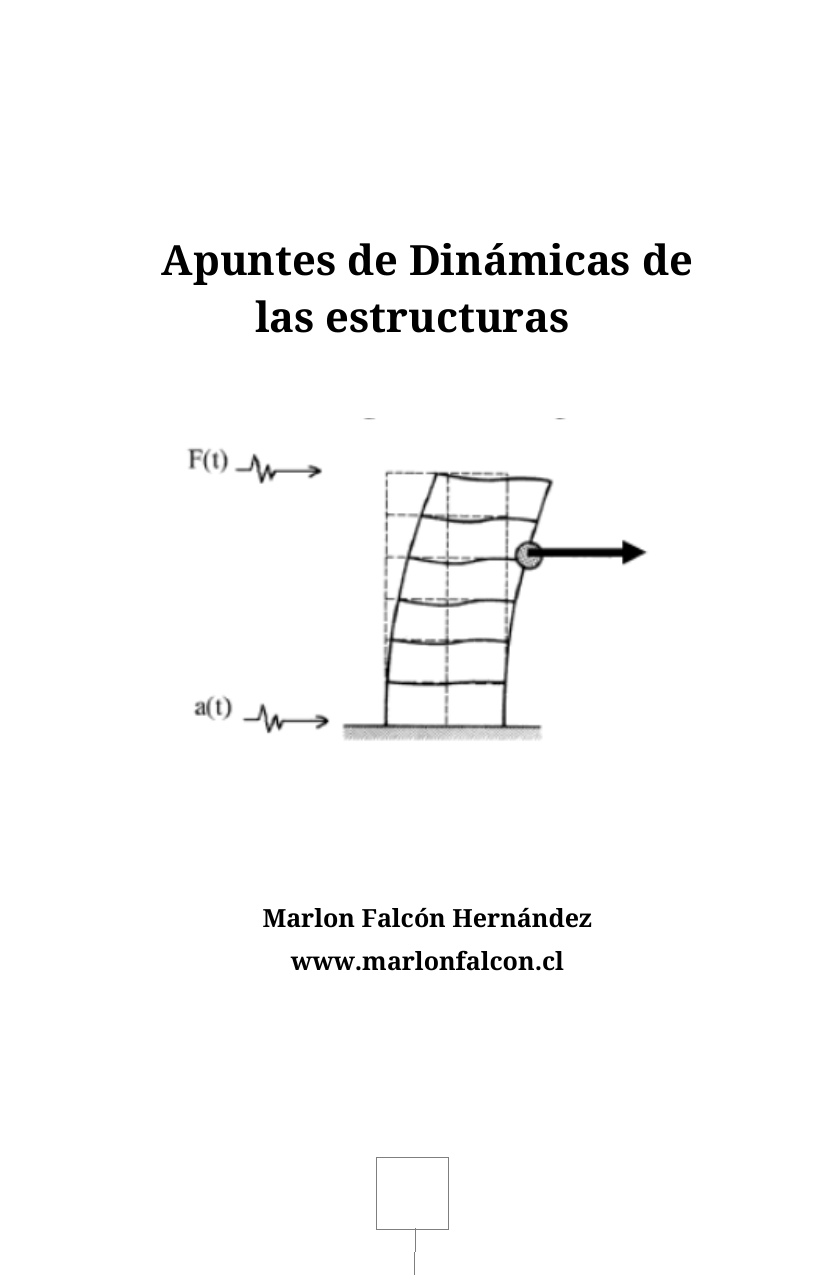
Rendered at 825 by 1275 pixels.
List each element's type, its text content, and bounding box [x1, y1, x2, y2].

picture [147, 418, 707, 763]
text Apuntes de Dinámicas de las estructuras [118, 231, 707, 344]
text Marlon Falcón Hernández [118, 900, 707, 934]
text www.marlonfalcon.cl [118, 943, 707, 977]
